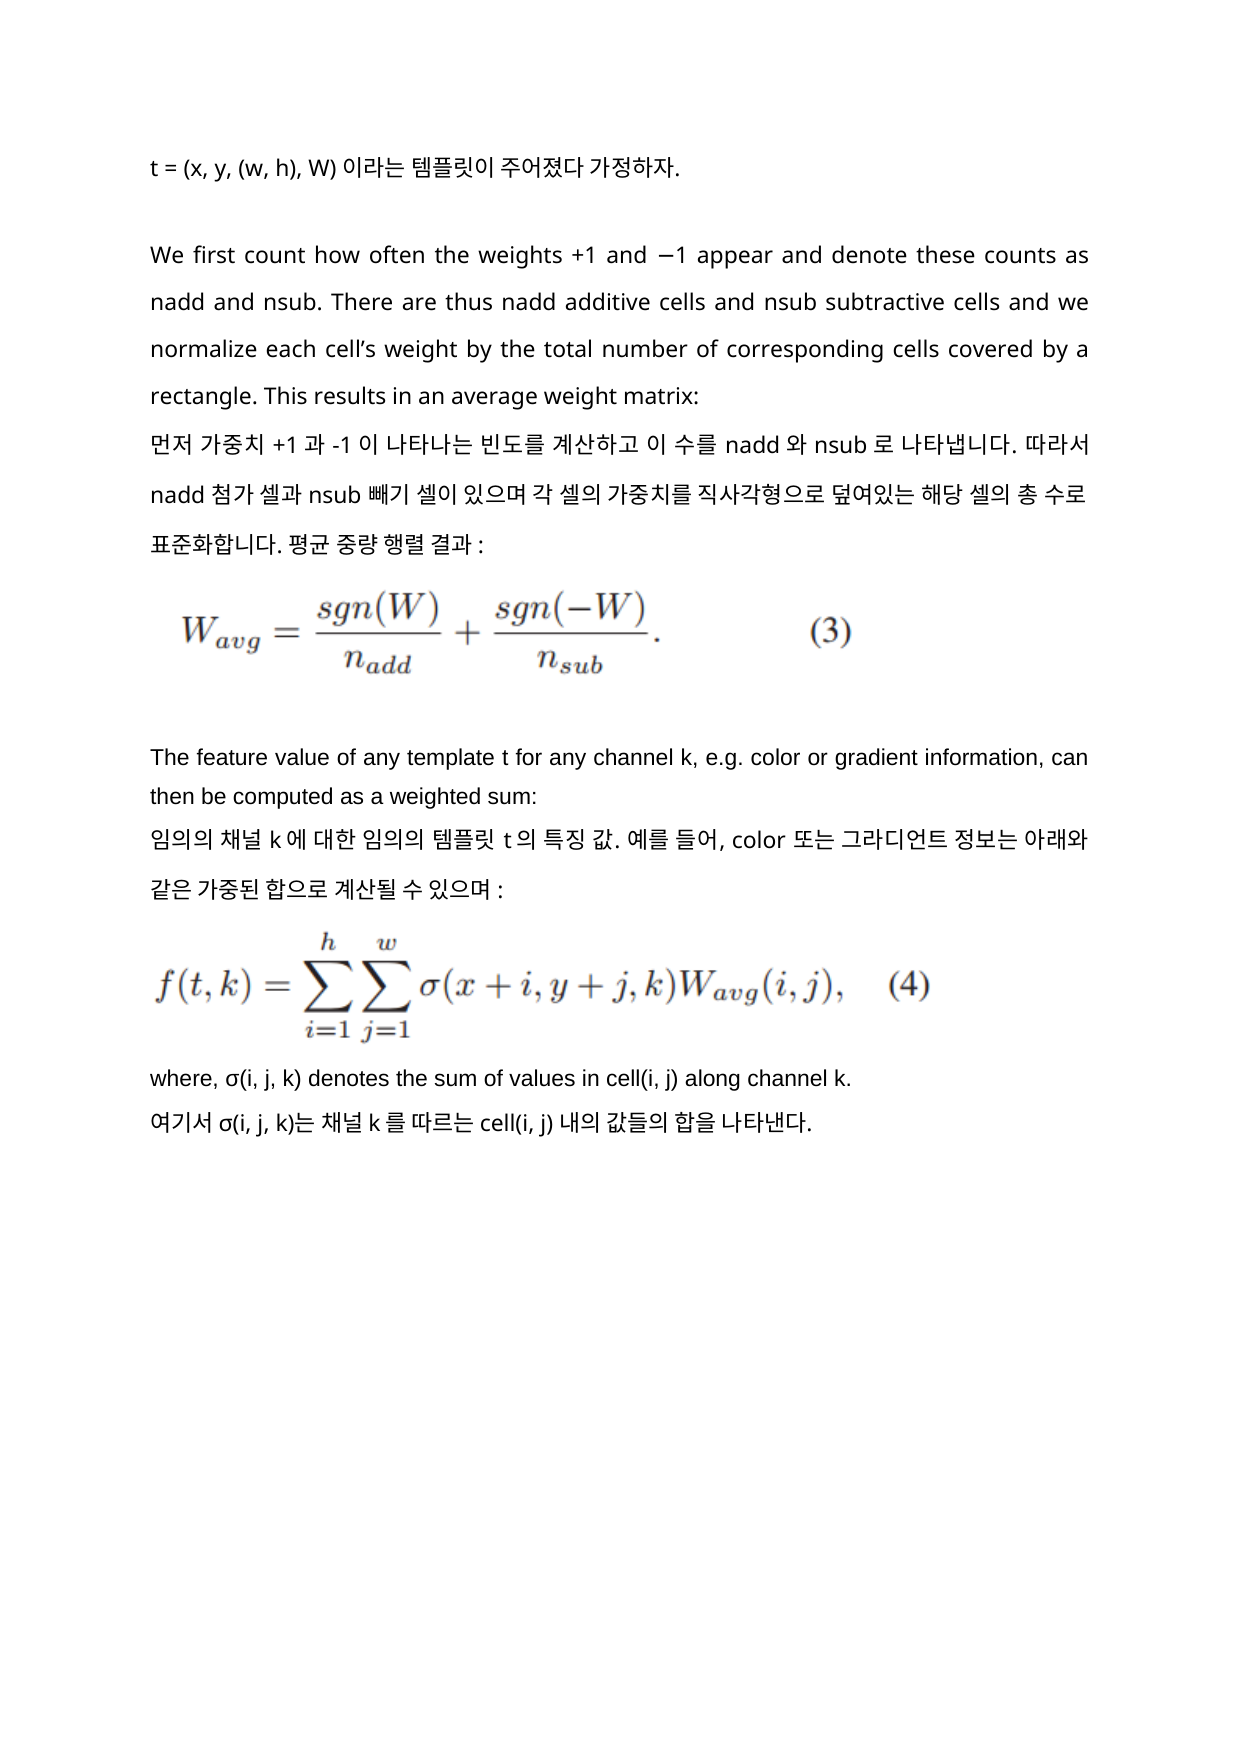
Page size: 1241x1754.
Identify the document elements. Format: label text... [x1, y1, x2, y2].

text 먼저 가중치 +1과 -1이 나타나는 빈도를 계산하고 이 수를 nadd와 nsub로 나타냅니다. 따라서 nadd 첨가 셀과 nsub 빼기 셀이 있으며 각 셀의 가중치를 직사각형으로 덮여있는 해당 셀의 총 수로 표준화합니다. 평균 중량 행렬 결과 : [150, 427, 1090, 560]
text where, σ(i, j, k) denotes the sum of values in cell(i, j) along channel k. [150, 1065, 1090, 1091]
text 임의의 채널 k에 대한 임의의 템플릿 t의 특징 값. 예를 들어, color 또는 그라디언트 정보는 아래와 같은 가중된 합으로 계산될 수 있으며 : [150, 822, 1090, 906]
picture [150, 922, 941, 1052]
text 여기서 σ(i, j, k)는 채널 k를 따르는 cell(i, j) 내의 값들의 합을 나타낸다. [150, 1104, 1090, 1138]
text t = (x, y, (w, h), W) 이라는 템플릿이 주어졌다 가정하자. [150, 150, 1090, 183]
picture [150, 576, 861, 691]
text The feature value of any template t for any channel k, e.g. color or gradient information, can then be computed as a weighted sum: [150, 743, 1090, 809]
text We first count how often the weights +1 and −1 appear and denote these counts as nadd and nsub. There are thus nadd additive cells and nsub subtractive cells and we normalize each cell’s weight by the total number of corresponding cells covered by a rectangle. This results in an average weight matrix: [150, 239, 1090, 411]
